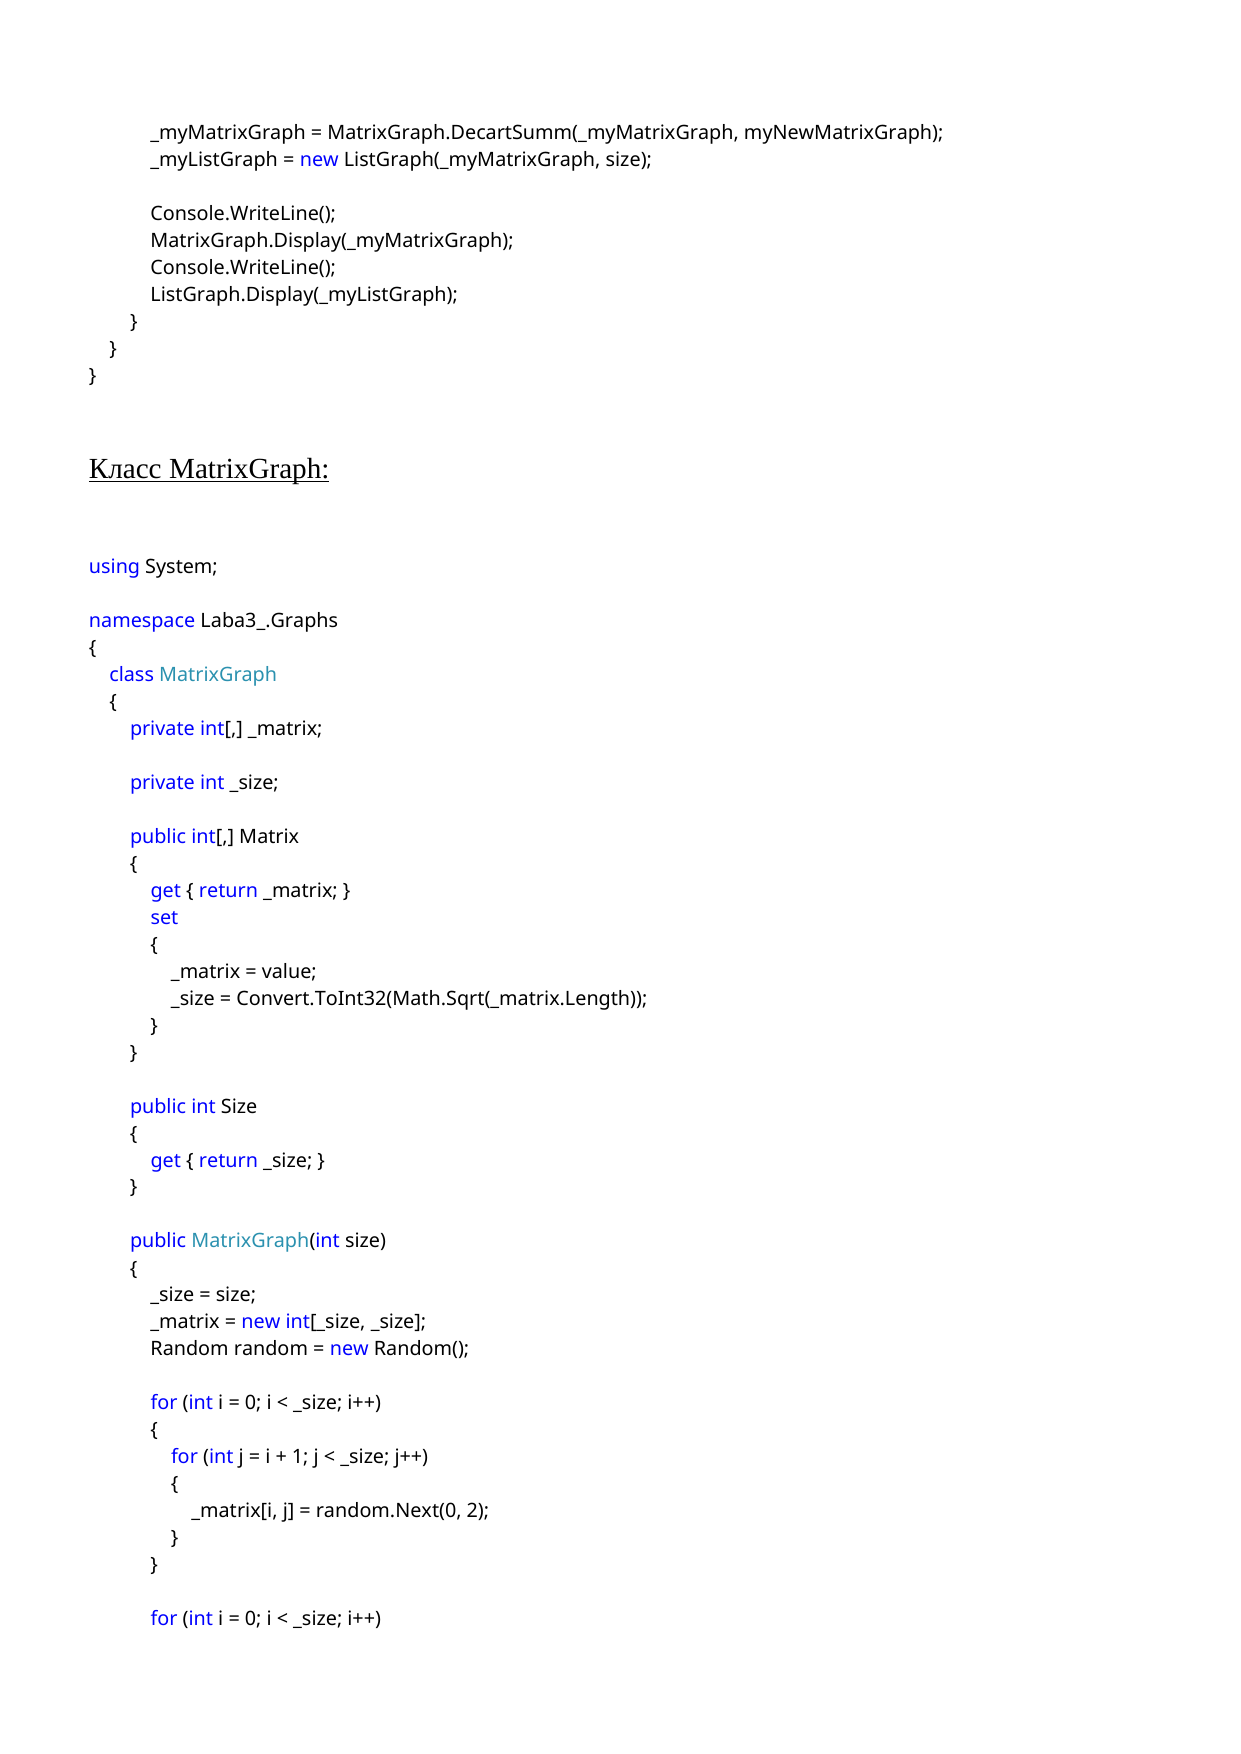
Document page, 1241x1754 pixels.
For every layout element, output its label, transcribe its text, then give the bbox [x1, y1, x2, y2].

text Console.WriteLine(); [89, 199, 1152, 226]
text } [89, 1551, 1152, 1577]
text namespace Laba3_.Graphs [89, 606, 1152, 633]
text { [89, 687, 1152, 714]
text public MatrixGraph(int size) [89, 1227, 1152, 1254]
text MatrixGraph.Display(_myMatrixGraph); [89, 226, 1152, 253]
text { [89, 1254, 1152, 1281]
text } [89, 1173, 1152, 1200]
text set [89, 903, 1152, 930]
text } [89, 1523, 1152, 1551]
text } [89, 1011, 1152, 1038]
list Класс MatrixGraph: [89, 452, 1152, 485]
text _matrix = value; [89, 957, 1152, 984]
text for (int i = 0; i < _size; i++) [89, 1389, 1152, 1416]
text for (int i = 0; i < _size; i++) [89, 1604, 1152, 1631]
list } [89, 361, 1152, 388]
text _size = size; [89, 1281, 1152, 1308]
text public int Size [89, 1092, 1152, 1119]
text ListGraph.Display(_myListGraph); [89, 280, 1152, 307]
text get { return _size; } [89, 1146, 1152, 1173]
text Console.WriteLine(); [89, 253, 1152, 280]
text _myListGraph = new ListGraph(_myMatrixGraph, size); [89, 145, 1152, 172]
text _matrix = new int[_size, _size]; [89, 1308, 1152, 1335]
text } [89, 1038, 1152, 1065]
text private int[,] _matrix; [89, 714, 1152, 741]
text { [89, 1469, 1152, 1497]
text private int _size; [89, 768, 1152, 795]
text { [89, 930, 1152, 957]
text _matrix[i, j] = random.Next(0, 2); [89, 1497, 1152, 1523]
text _myMatrixGraph = MatrixGraph.DecartSumm(_myMatrixGraph, myNewMatrixGraph); [89, 118, 1152, 145]
text { [89, 633, 1152, 660]
text { [89, 849, 1152, 876]
text _size = Convert.ToInt32(Math.Sqrt(_matrix.Length)); [89, 984, 1152, 1011]
text get { return _matrix; } [89, 876, 1152, 903]
text } [89, 334, 1152, 361]
text Random random = new Random(); [89, 1335, 1152, 1362]
text using System; [89, 552, 1152, 579]
text { [89, 1119, 1152, 1146]
text } [89, 307, 1152, 334]
text { [89, 1416, 1152, 1443]
text for (int j = i + 1; j < _size; j++) [89, 1443, 1152, 1469]
text public int[,] Matrix [89, 822, 1152, 849]
text class MatrixGraph [89, 660, 1152, 687]
